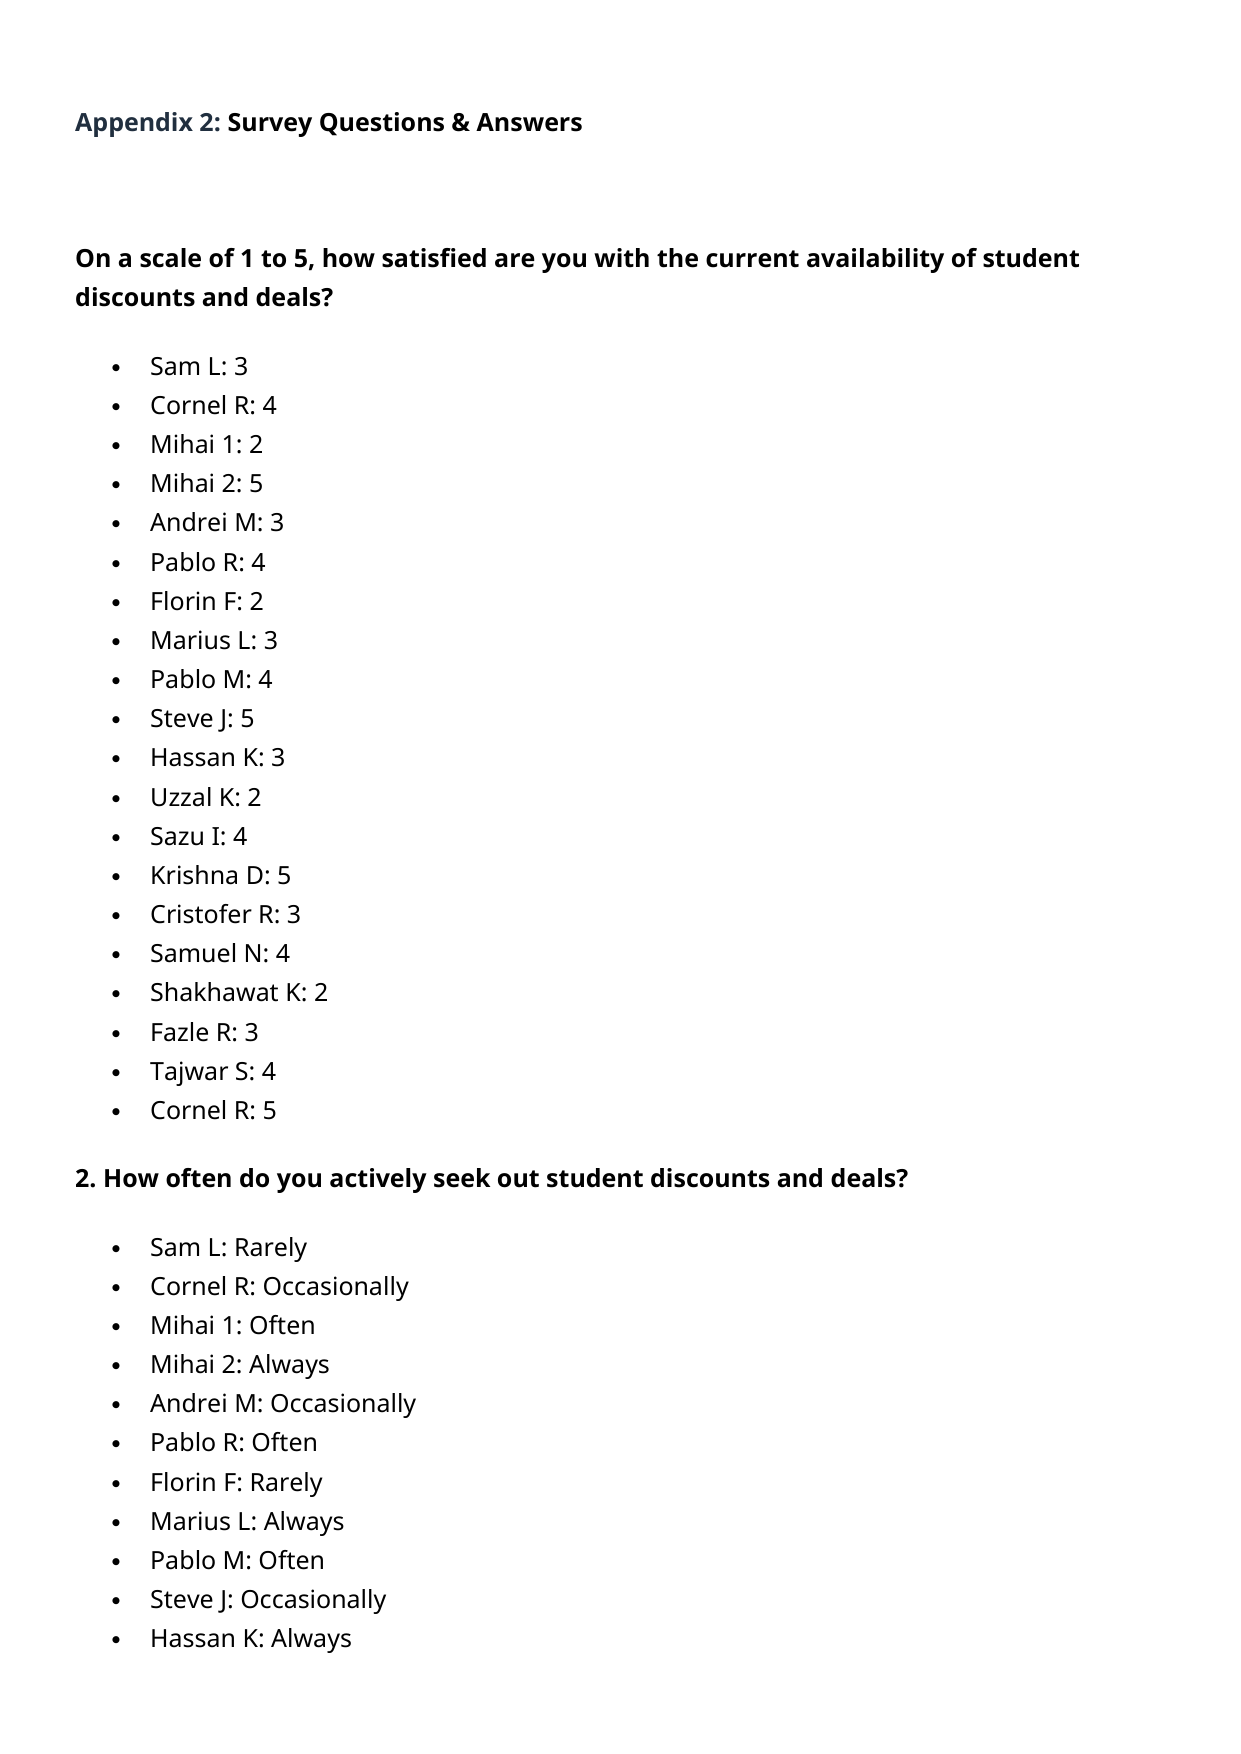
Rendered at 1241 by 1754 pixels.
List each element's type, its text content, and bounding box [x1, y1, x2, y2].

list Mihai 1: Often [112, 1307, 1165, 1342]
list Samuel N: 4 [112, 936, 1165, 970]
list Andrei M: 3 [112, 505, 1165, 539]
list Florin F: Rarely [112, 1464, 1165, 1498]
list Pablo R: 4 [112, 544, 1165, 578]
list Hassan K: Always [112, 1621, 1165, 1655]
list Mihai 2: Always [112, 1347, 1165, 1381]
list Marius L: Always [112, 1503, 1165, 1537]
list Steve J: Occasionally [112, 1582, 1165, 1616]
list Fazle R: 3 [112, 1014, 1165, 1048]
list Cristofer R: 3 [112, 897, 1165, 931]
list Cornel R: Occasionally [112, 1268, 1165, 1302]
list Shakhawat K: 2 [112, 975, 1165, 1009]
text On a scale of 1 to 5, how satisfied are you with the current availability of student discounts and deals? [75, 241, 1165, 314]
list Cornel R: 4 [112, 387, 1165, 422]
list Sam L: Rarely [112, 1229, 1165, 1263]
list Mihai 2: 5 [112, 466, 1165, 500]
list Hassan K: 3 [112, 740, 1165, 774]
list Pablo R: Often [112, 1425, 1165, 1459]
list Krishna D: 5 [112, 857, 1165, 892]
list Andrei M: Occasionally [112, 1386, 1165, 1420]
list Florin F: 2 [112, 583, 1165, 617]
list Tajwar S: 4 [112, 1053, 1165, 1087]
list Mihai 1: 2 [112, 427, 1165, 461]
list Sam L: 3 [112, 348, 1165, 382]
text Appendix 2: Survey Questions & Answers [75, 104, 1165, 138]
list Pablo M: 4 [112, 662, 1165, 696]
list Pablo M: Often [112, 1542, 1165, 1577]
list Uzzal K: 2 [112, 779, 1165, 813]
list Steve J: 5 [112, 701, 1165, 735]
list Marius L: 3 [112, 622, 1165, 657]
list Cornel R: 5 [112, 1092, 1165, 1127]
list Sazu I: 4 [112, 818, 1165, 852]
text 2. How often do you actively seek out student discounts and deals? [75, 1161, 1165, 1195]
